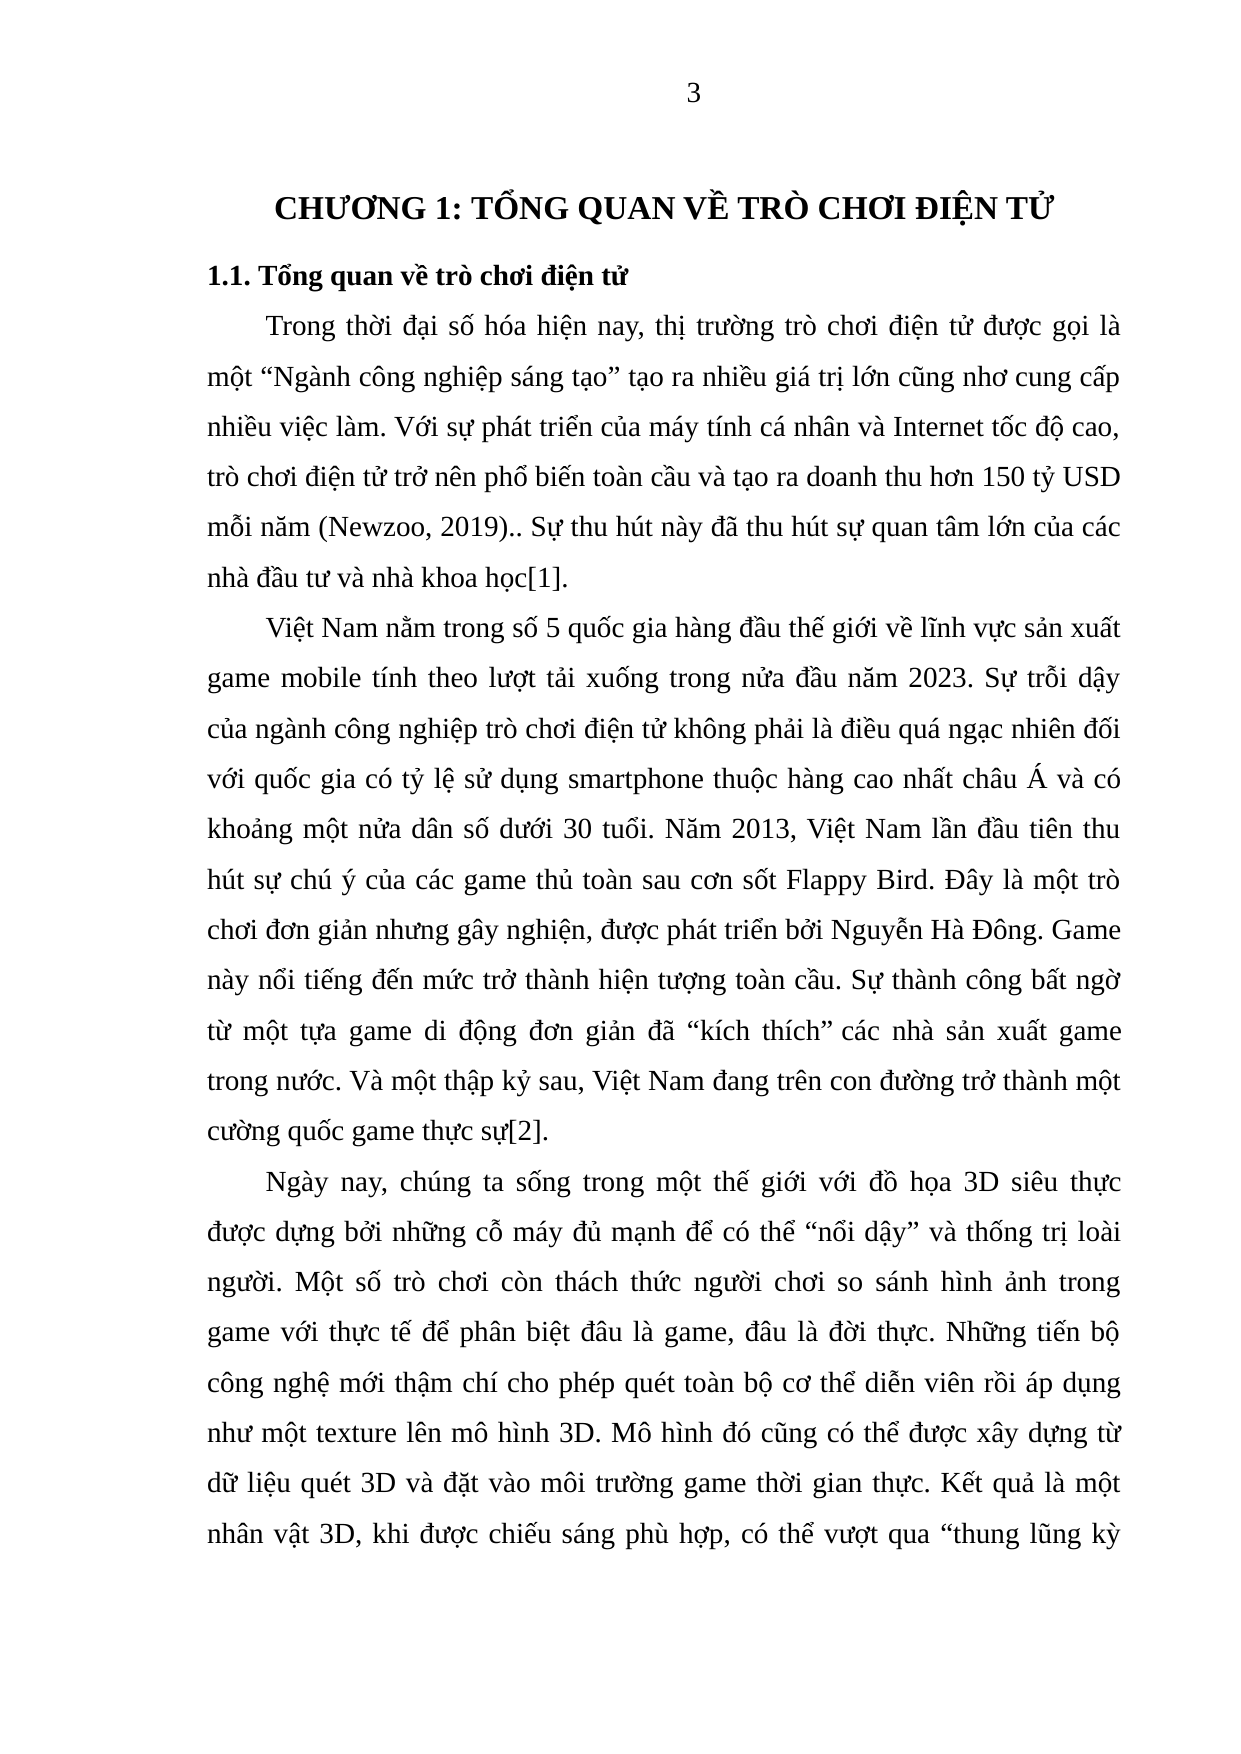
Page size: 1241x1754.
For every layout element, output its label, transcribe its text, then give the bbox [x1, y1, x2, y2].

subtitle TỔNG QUAN VỀ TRÒ CHƠI ĐIỆN TỬ [207, 188, 1122, 226]
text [207, 1164, 1122, 1549]
text Trong thời đại số hóa hiện nay, thị trường trò chơi điện tử được gọi là một “Ngành công nghiệp sáng tạo” tạo ra nhiều giá trị lớn cũng nhơ cung cấp nhiều việc làm. Với sự phát triển của máy tính cá nhân và Internet tốc độ cao, trò chơi điện tử trở nên phổ biến toàn cầu và tạo ra doanh thu hơn 150 tỷ USD mỗi năm (Newzoo, 2019).. Sự thu hút này đã thu hút sự quan tâm lớn của các nhà đầu tư và nhà khoa học[1]. [207, 308, 1122, 593]
subtitle Tổng quan về trò chơi điện tử [207, 258, 1122, 292]
text Việt Nam nằm trong số 5 quốc gia hàng đầu thế giới về lĩnh vực sản xuất game mobile tính theo lượt tải xuống trong nửa đầu năm 2023. Sự trỗi dậy của ngành công nghiệp trò chơi điện tử không phải là điều quá ngạc nhiên đối với quốc gia có tỷ lệ sử dụng smartphone thuộc hàng cao nhất châu Á và có khoảng một nửa dân số dưới 30 tuổi. Năm 2013, Việt Nam lần đầu tiên thu hút sự chú ý của các game thủ toàn sau cơn sốt Flappy Bird. Đây là một trò chơi đơn giản nhưng gây nghiện, được phát triển bởi Nguyễn Hà Đông. Game này nổi tiếng đến mức trở thành hiện tượng toàn cầu. Sự thành công bất ngờ từ một tựa game di động đơn giản đã “kích thích” các nhà sản xuất game trong nước. Và một thập kỷ sau, Việt Nam đang trên con đường trở thành một cường quốc game thực sự[2]. [207, 610, 1122, 1147]
